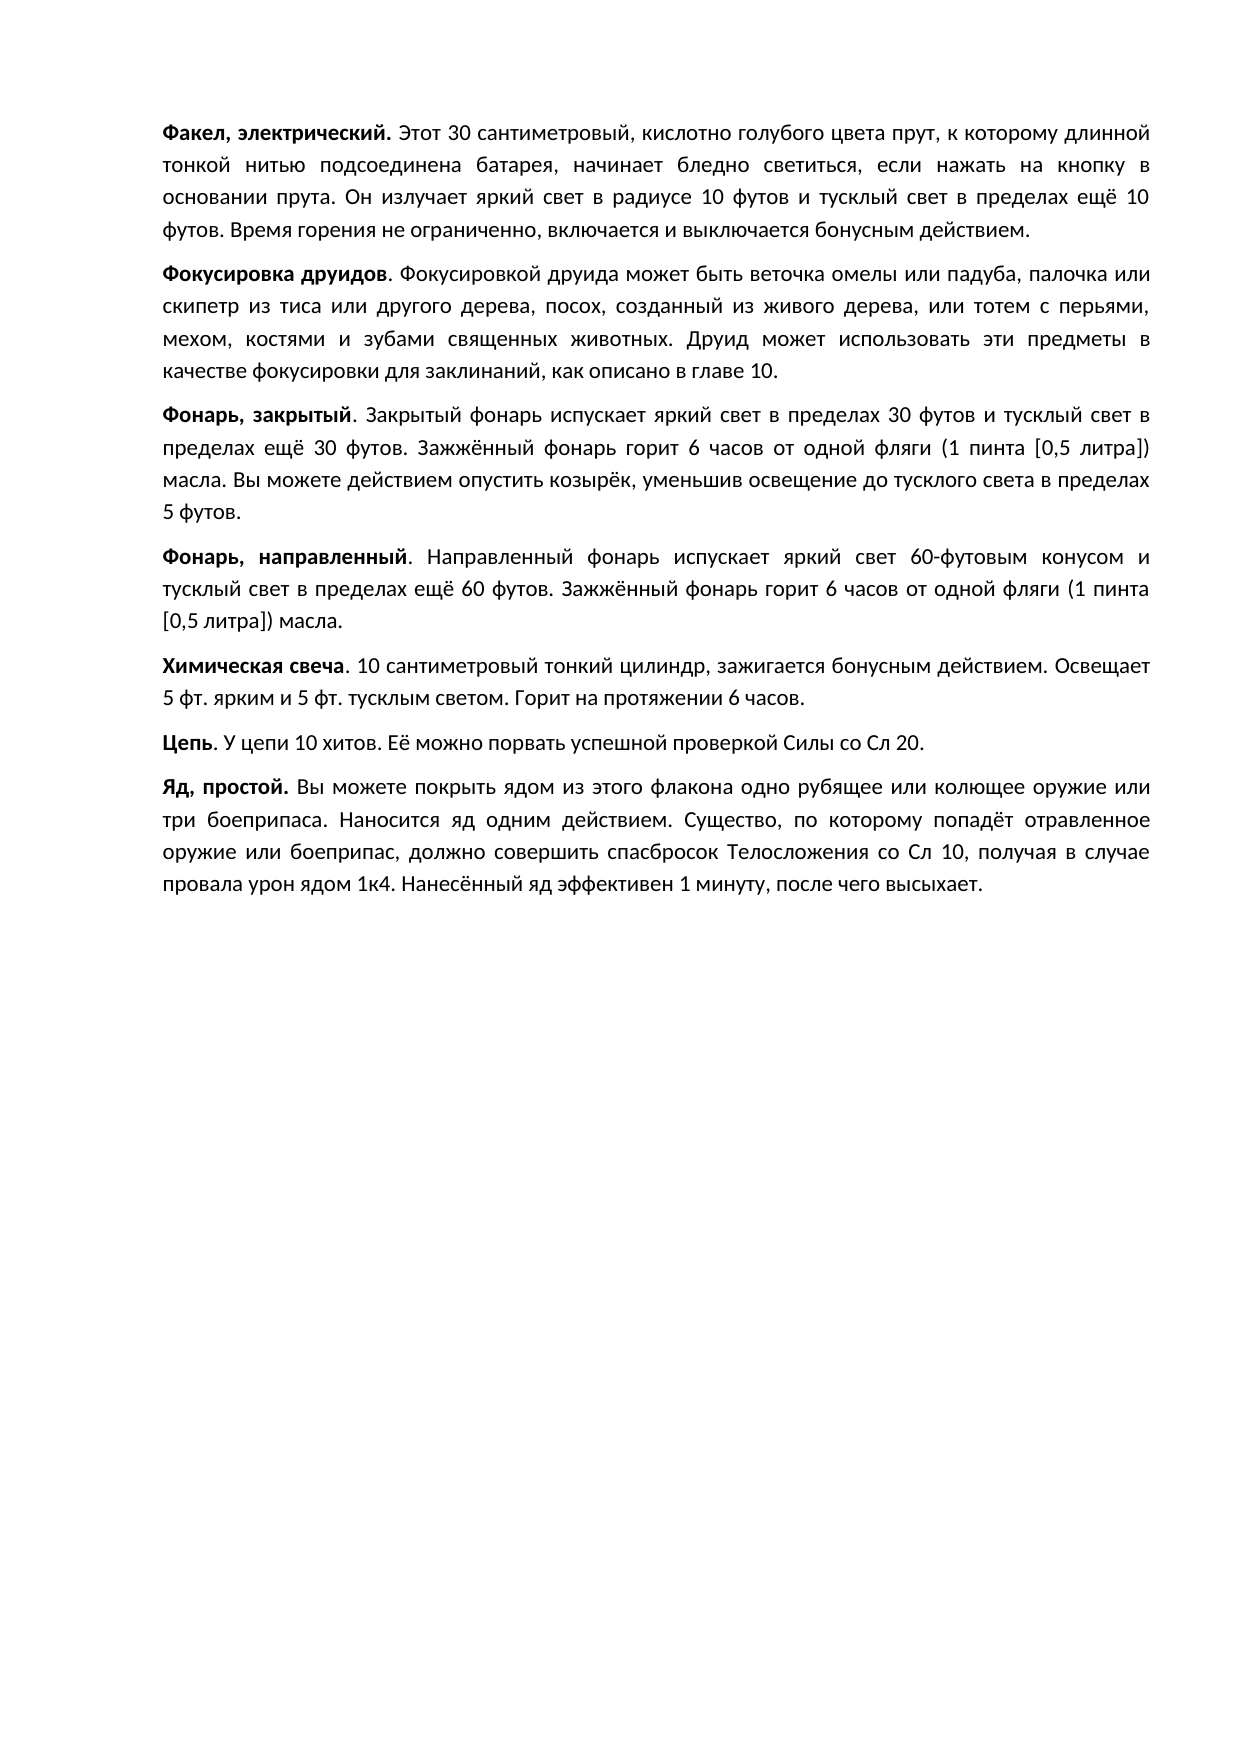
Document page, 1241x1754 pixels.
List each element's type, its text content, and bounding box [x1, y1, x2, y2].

text Факел, электрический. Этот 30 сантиметровый, кислотно голубого цвета прут, к которому длинной тонкой нитью подсоединена батарея, начинает бледно светиться, если нажать на кнопку в основании прута. Он излучает яркий свет в радиусе 10 футов и тусклый свет в пределах ещё 10 футов. Время горения не ограниченно, включается и выключается бонусным действием. [162, 118, 1152, 243]
text Фонарь, направленный. Направленный фонарь испускает яркий свет 60-футовым конусом и тусклый свет в пределах ещё 60 футов. Зажжённый фонарь горит 6 часов от одной фляги (1 пинта [0,5 литра]) масла. [162, 542, 1152, 634]
text Фонарь, закрытый. Закрытый фонарь испускает яркий свет в пределах 30 футов и тусклый свет в пределах ещё 30 футов. Зажжённый фонарь горит 6 часов от одной фляги (1 пинта [0,5 литра]) масла. Вы можете действием опустить козырёк, уменьшив освещение до тусклого света в пределах 5 футов. [162, 401, 1152, 525]
text Цепь. У цепи 10 хитов. Её можно порвать успешной проверкой Силы со Сл 20. [162, 728, 1152, 756]
text Яд, простой. Вы можете покрыть ядом из этого флакона одно рубящее или колющее оружие или три боеприпаса. Наносится яд одним действием. Существо, по которому попадёт отравленное оружие или боеприпас, должно совершить спасбросок Телосложения со Сл 10, получая в случае провала урон ядом 1к4. Нанесённый яд эффективен 1 минуту, после чего высыхает. [162, 772, 1152, 897]
text Фокусировка друидов. Фокусировкой друида может быть веточка омелы или падуба, палочка или скипетр из тиса или другого дерева, посох, созданный из живого дерева, или тотем с перьями, мехом, костями и зубами священных животных. Друид может использовать эти предметы в качестве фокусировки для заклинаний, как описано в главе 10. [162, 259, 1152, 384]
text Химическая свеча. 10 сантиметровый тонкий цилиндр, зажигается бонусным действием. Освещает 5 фт. ярким и 5 фт. тусклым светом. Горит на протяжении 6 часов. [162, 651, 1152, 711]
